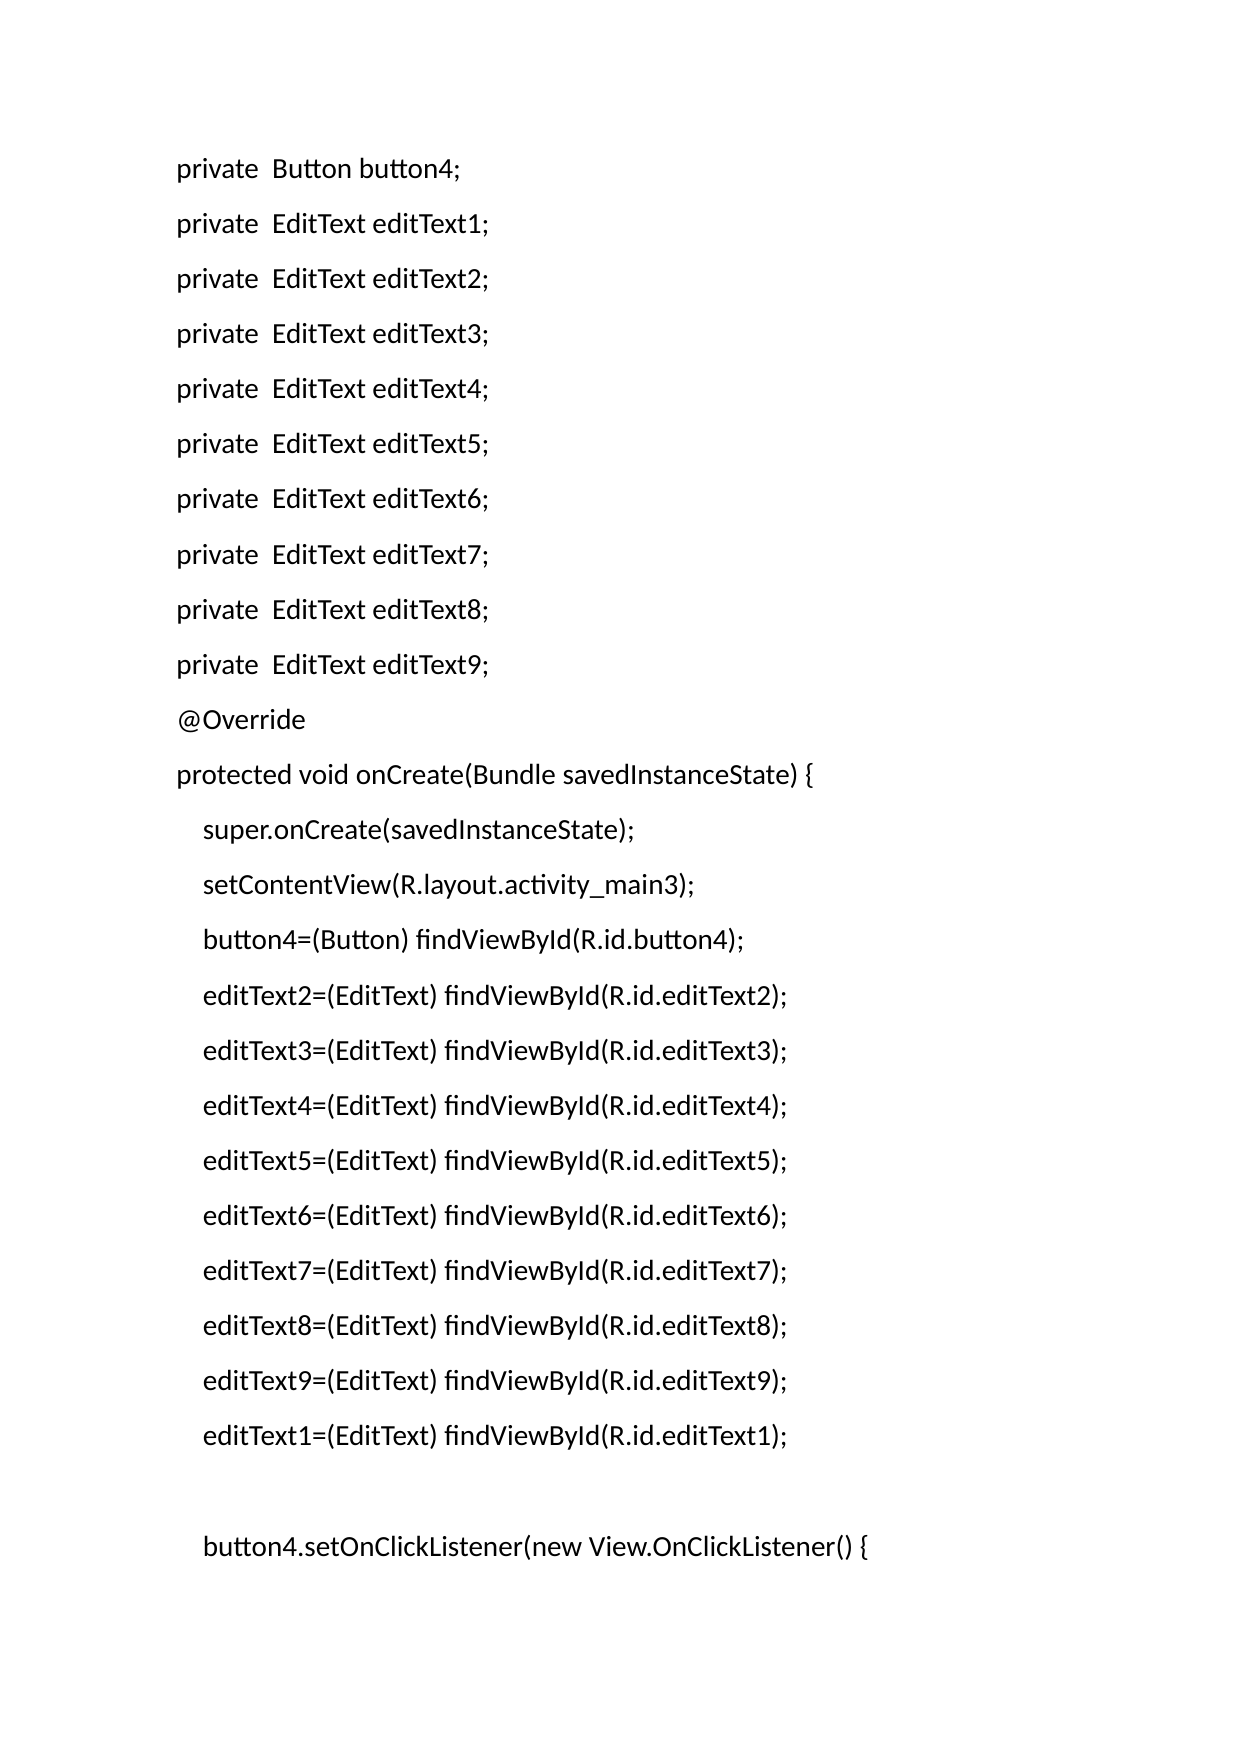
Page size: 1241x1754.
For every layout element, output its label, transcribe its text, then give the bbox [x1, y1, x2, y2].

text editText4=(EditText) findViewById(R.id.editText4); [150, 1087, 1090, 1122]
text private EditText editText5; [150, 426, 1090, 461]
text editText8=(EditText) findViewById(R.id.editText8); [150, 1307, 1090, 1343]
text private Button button4; [150, 150, 1090, 186]
text private EditText editText4; [150, 370, 1090, 406]
text super.onCreate(savedInstanceState); [150, 811, 1090, 847]
text editText7=(EditText) findViewById(R.id.editText7); [150, 1252, 1090, 1288]
text editText2=(EditText) findViewById(R.id.editText2); [150, 977, 1090, 1012]
text button4.setOnClickListener(new View.OnClickListener() { [150, 1528, 1090, 1563]
text private EditText editText9; [150, 646, 1090, 682]
text private EditText editText1; [150, 205, 1090, 241]
text private EditText editText8; [150, 591, 1090, 626]
text button4=(Button) findViewById(R.id.button4); [150, 921, 1090, 957]
text private EditText editText2; [150, 260, 1090, 296]
text protected void onCreate(Bundle savedInstanceState) { [150, 756, 1090, 792]
text private EditText editText3; [150, 315, 1090, 351]
text editText3=(EditText) findViewById(R.id.editText3); [150, 1032, 1090, 1067]
text @Override [150, 701, 1090, 737]
text editText5=(EditText) findViewById(R.id.editText5); [150, 1142, 1090, 1177]
text editText9=(EditText) findViewById(R.id.editText9); [150, 1362, 1090, 1398]
text private EditText editText6; [150, 481, 1090, 516]
text editText1=(EditText) findViewById(R.id.editText1); [150, 1417, 1090, 1453]
text private EditText editText7; [150, 536, 1090, 571]
text setContentView(R.layout.activity_main3); [150, 866, 1090, 902]
text editText6=(EditText) findViewById(R.id.editText6); [150, 1197, 1090, 1233]
